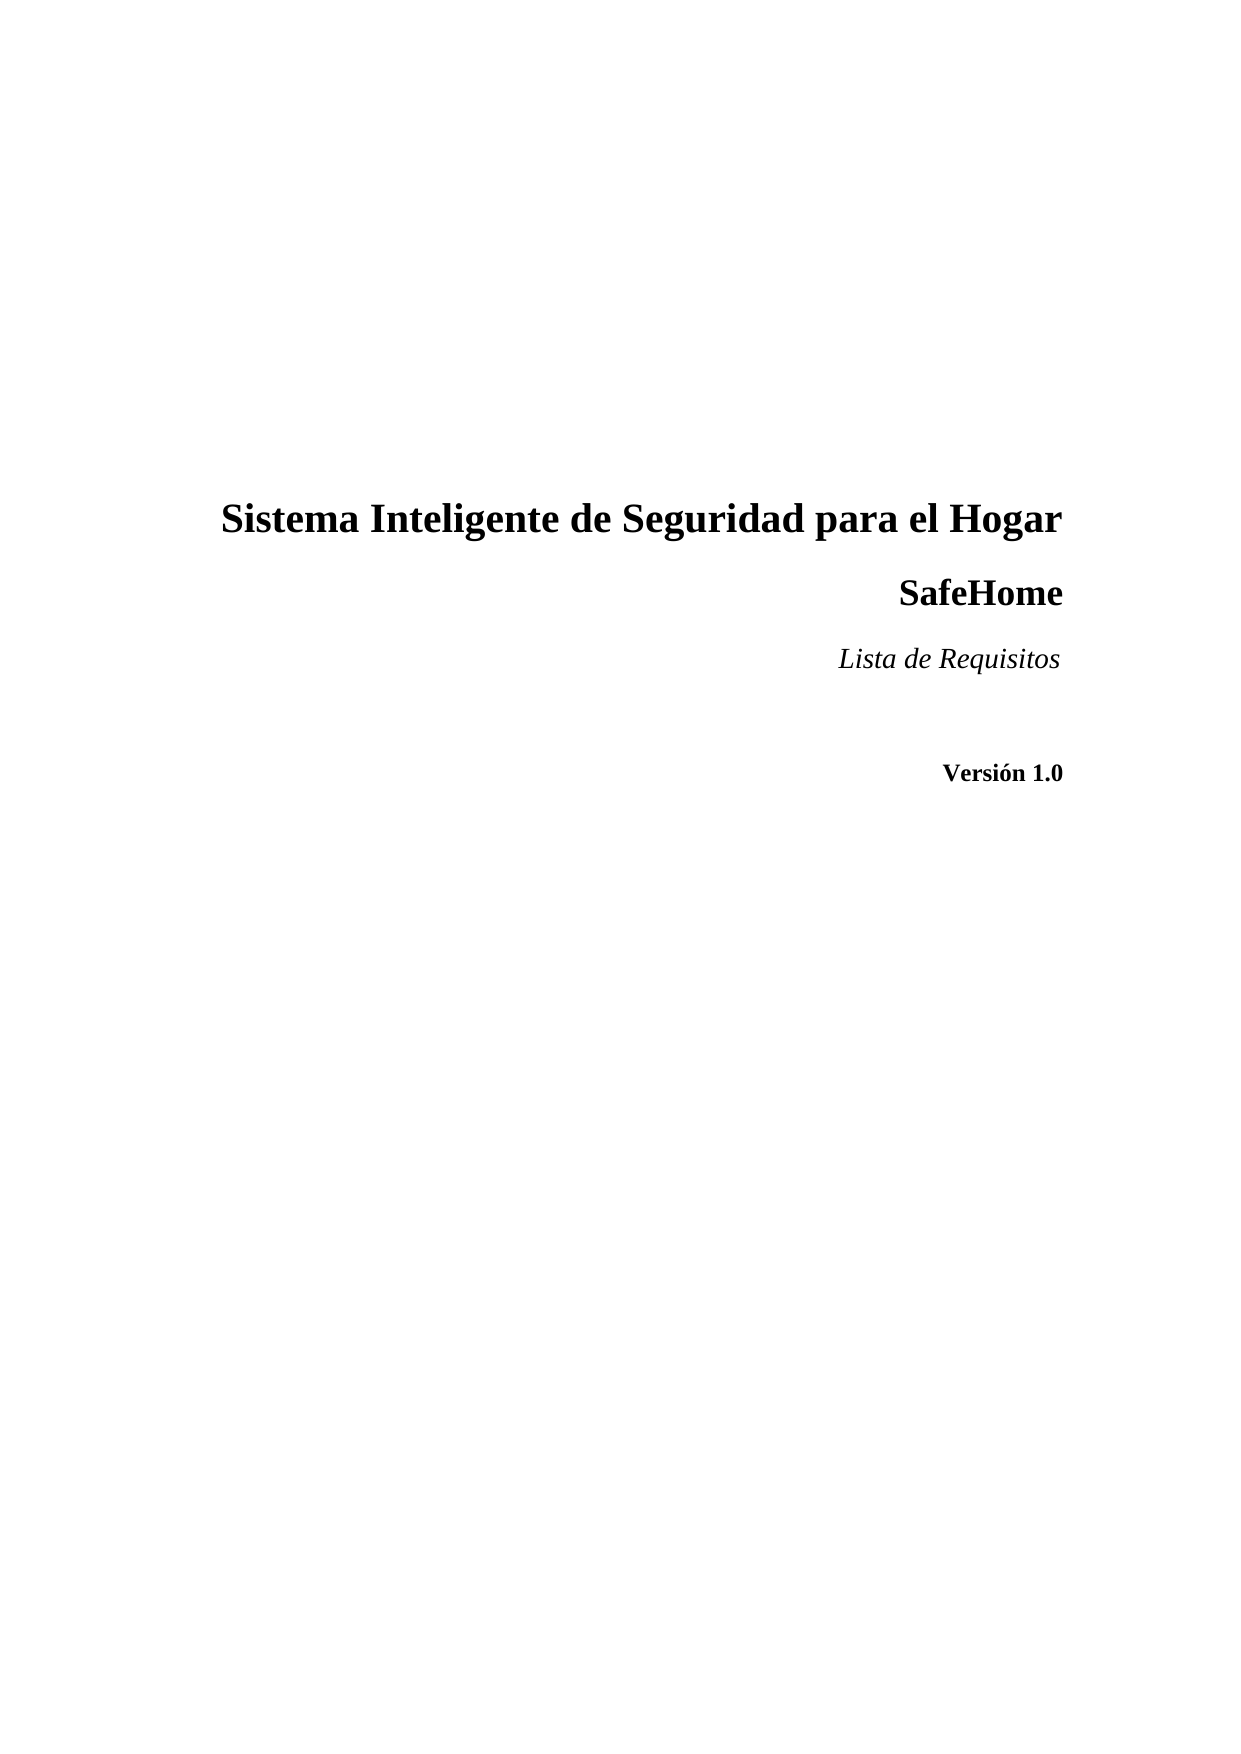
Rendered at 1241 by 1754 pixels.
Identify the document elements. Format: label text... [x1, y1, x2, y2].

text Lista de Requisitos [177, 641, 1063, 675]
text Versión 1.0 [177, 758, 1063, 787]
text SafeHome [177, 570, 1063, 613]
text Sistema Inteligente de Seguridad para el Hogar [177, 493, 1063, 541]
